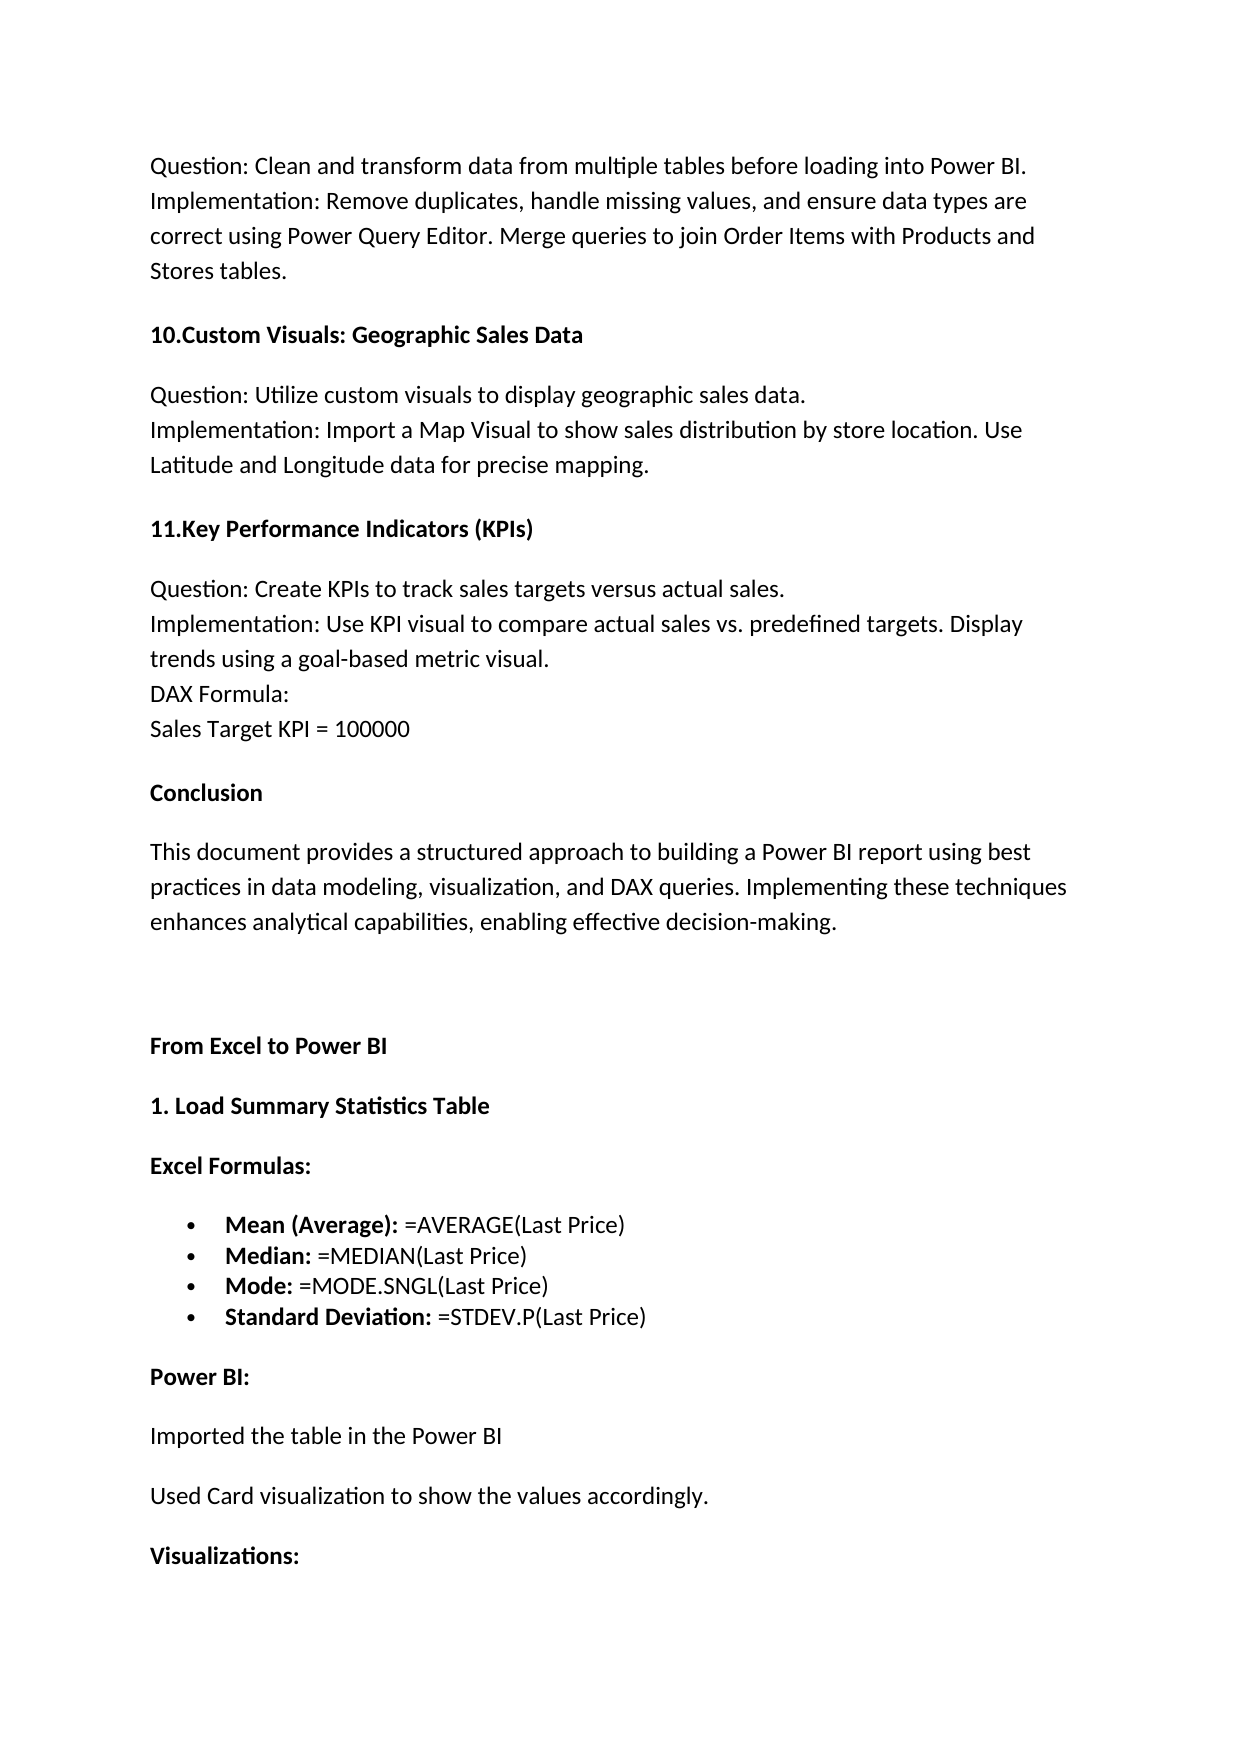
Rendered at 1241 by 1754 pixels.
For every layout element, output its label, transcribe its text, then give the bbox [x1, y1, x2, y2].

list Standard Deviation: =STDEV.P(Last Price) [187, 1301, 1090, 1332]
subtitle 11.Key Performance Indicators (KPIs) [150, 513, 1090, 543]
text This document provides a structured approach to building a Power BI report using best practices in data modeling, visualization, and DAX queries. Implementing these techniques enhances analytical capabilities, enabling effective decision-making. [150, 837, 1090, 937]
list Median: =MEDIAN(Last Price) [187, 1240, 1090, 1271]
subtitle Conclusion [150, 777, 1090, 807]
text From Excel to Power BI [150, 1030, 1090, 1061]
text Imported the table in the Power BI [150, 1420, 1090, 1451]
text Implementation: Use KPI visual to compare actual sales vs. predefined targets. Display trends using a goal-based metric visual. [150, 608, 1090, 673]
list Mean (Average): =AVERAGE(Last Price) [187, 1209, 1090, 1240]
text DAX Formula: [150, 678, 1090, 708]
text Excel Formulas: [150, 1150, 1090, 1180]
text Question: Clean and transform data from multiple tables before loading into Power BI. [150, 150, 1090, 181]
text Used Card visualization to show the values accordingly. [150, 1480, 1090, 1511]
text Sales Target KPI = 100000 [150, 713, 1090, 743]
text Visualizations: [150, 1540, 1090, 1570]
text Question: Utilize custom visuals to display geographic sales data. [150, 379, 1090, 409]
subtitle 10.Custom Visuals: Geographic Sales Data [150, 319, 1090, 350]
text Power BI: [150, 1361, 1090, 1391]
text 1. Load Summary Statistics Table [150, 1090, 1090, 1121]
list Mode: =MODE.SNGL(Last Price) [187, 1271, 1090, 1301]
text Question: Create KPIs to track sales targets versus actual sales. [150, 573, 1090, 603]
text Implementation: Import a Map Visual to show sales distribution by store location. Use Latitude and Longitude data for precise mapping. [150, 414, 1090, 479]
text Implementation: Remove duplicates, handle missing values, and ensure data types are correct using Power Query Editor. Merge queries to join Order Items with Products and Stores tables. [150, 185, 1090, 286]
